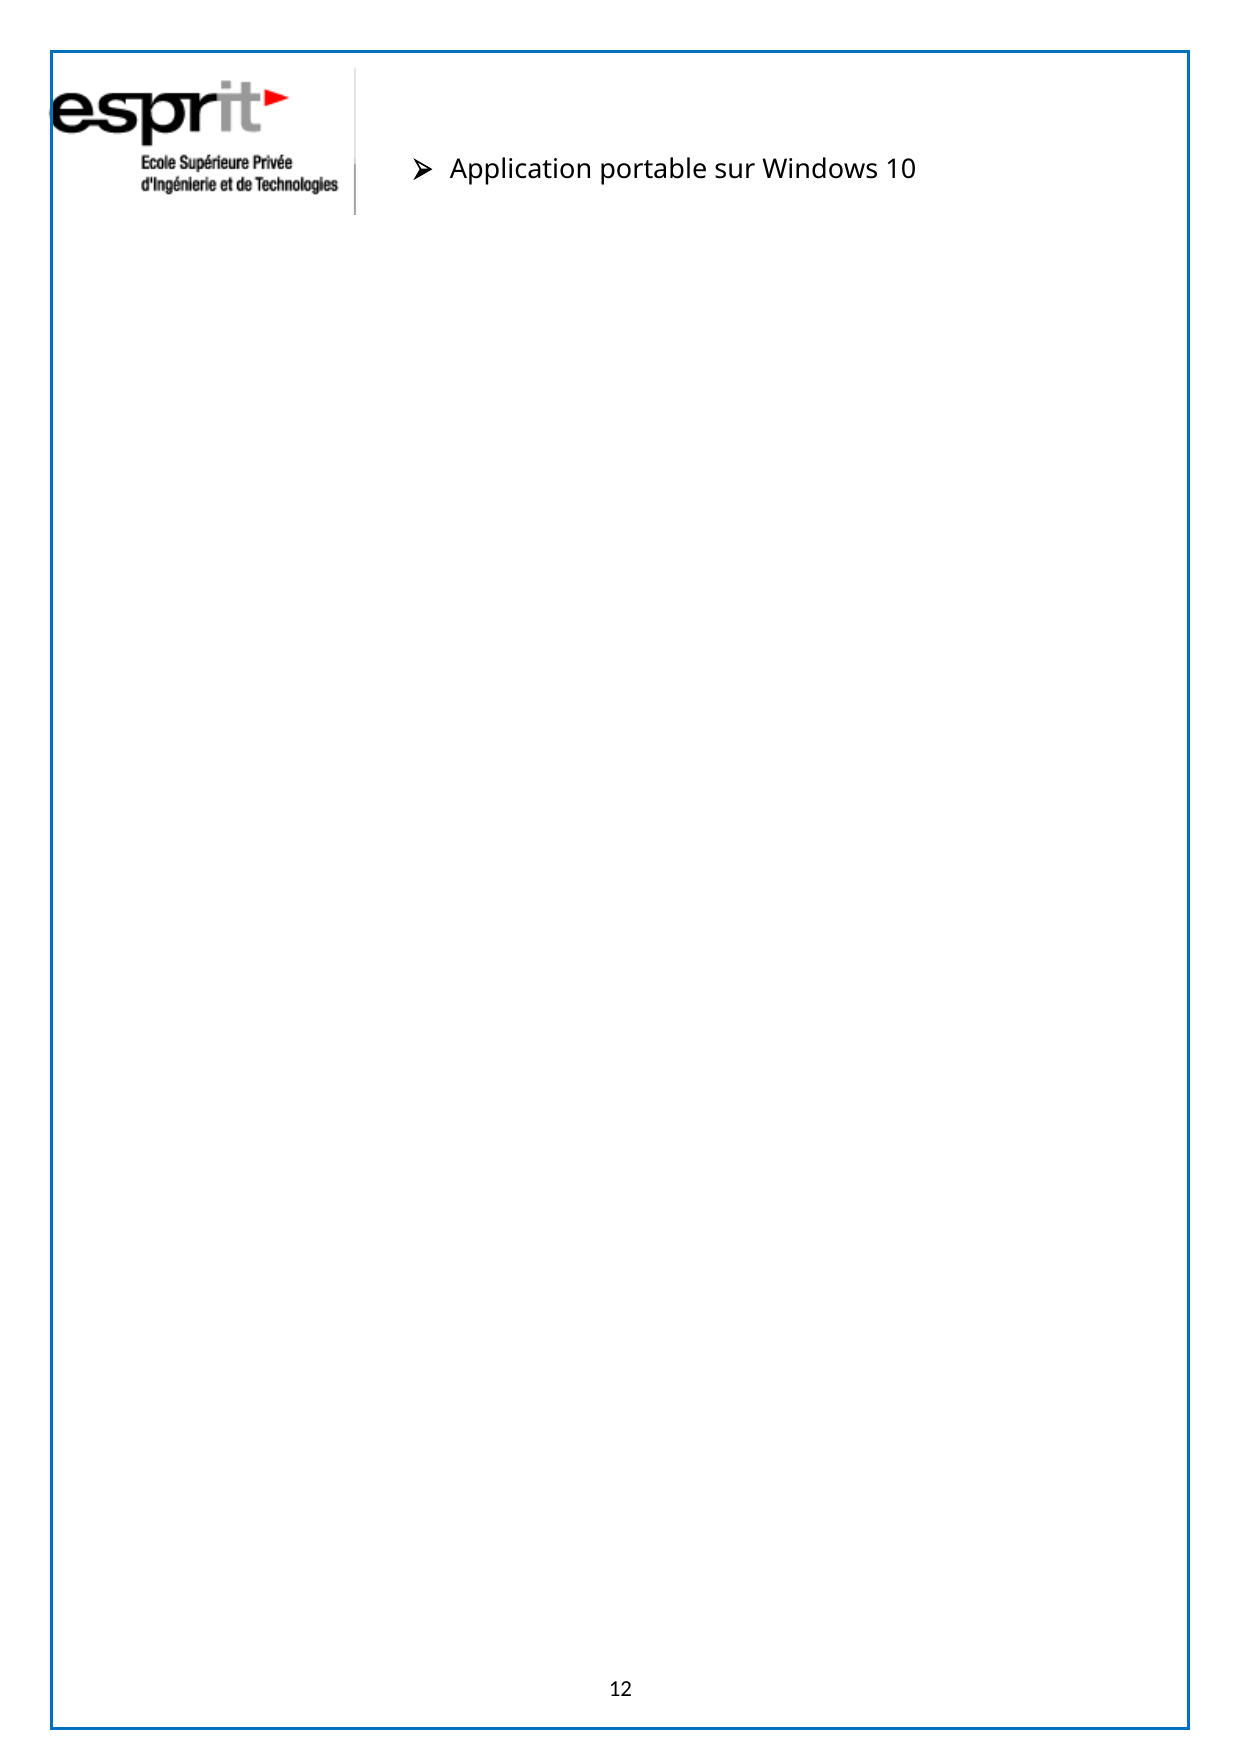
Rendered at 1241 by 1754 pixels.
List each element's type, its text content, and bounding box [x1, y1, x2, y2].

picture [53, 53, 356, 215]
picture [18, 47, 356, 215]
list Application portable sur Windows 10 [187, 150, 1090, 187]
